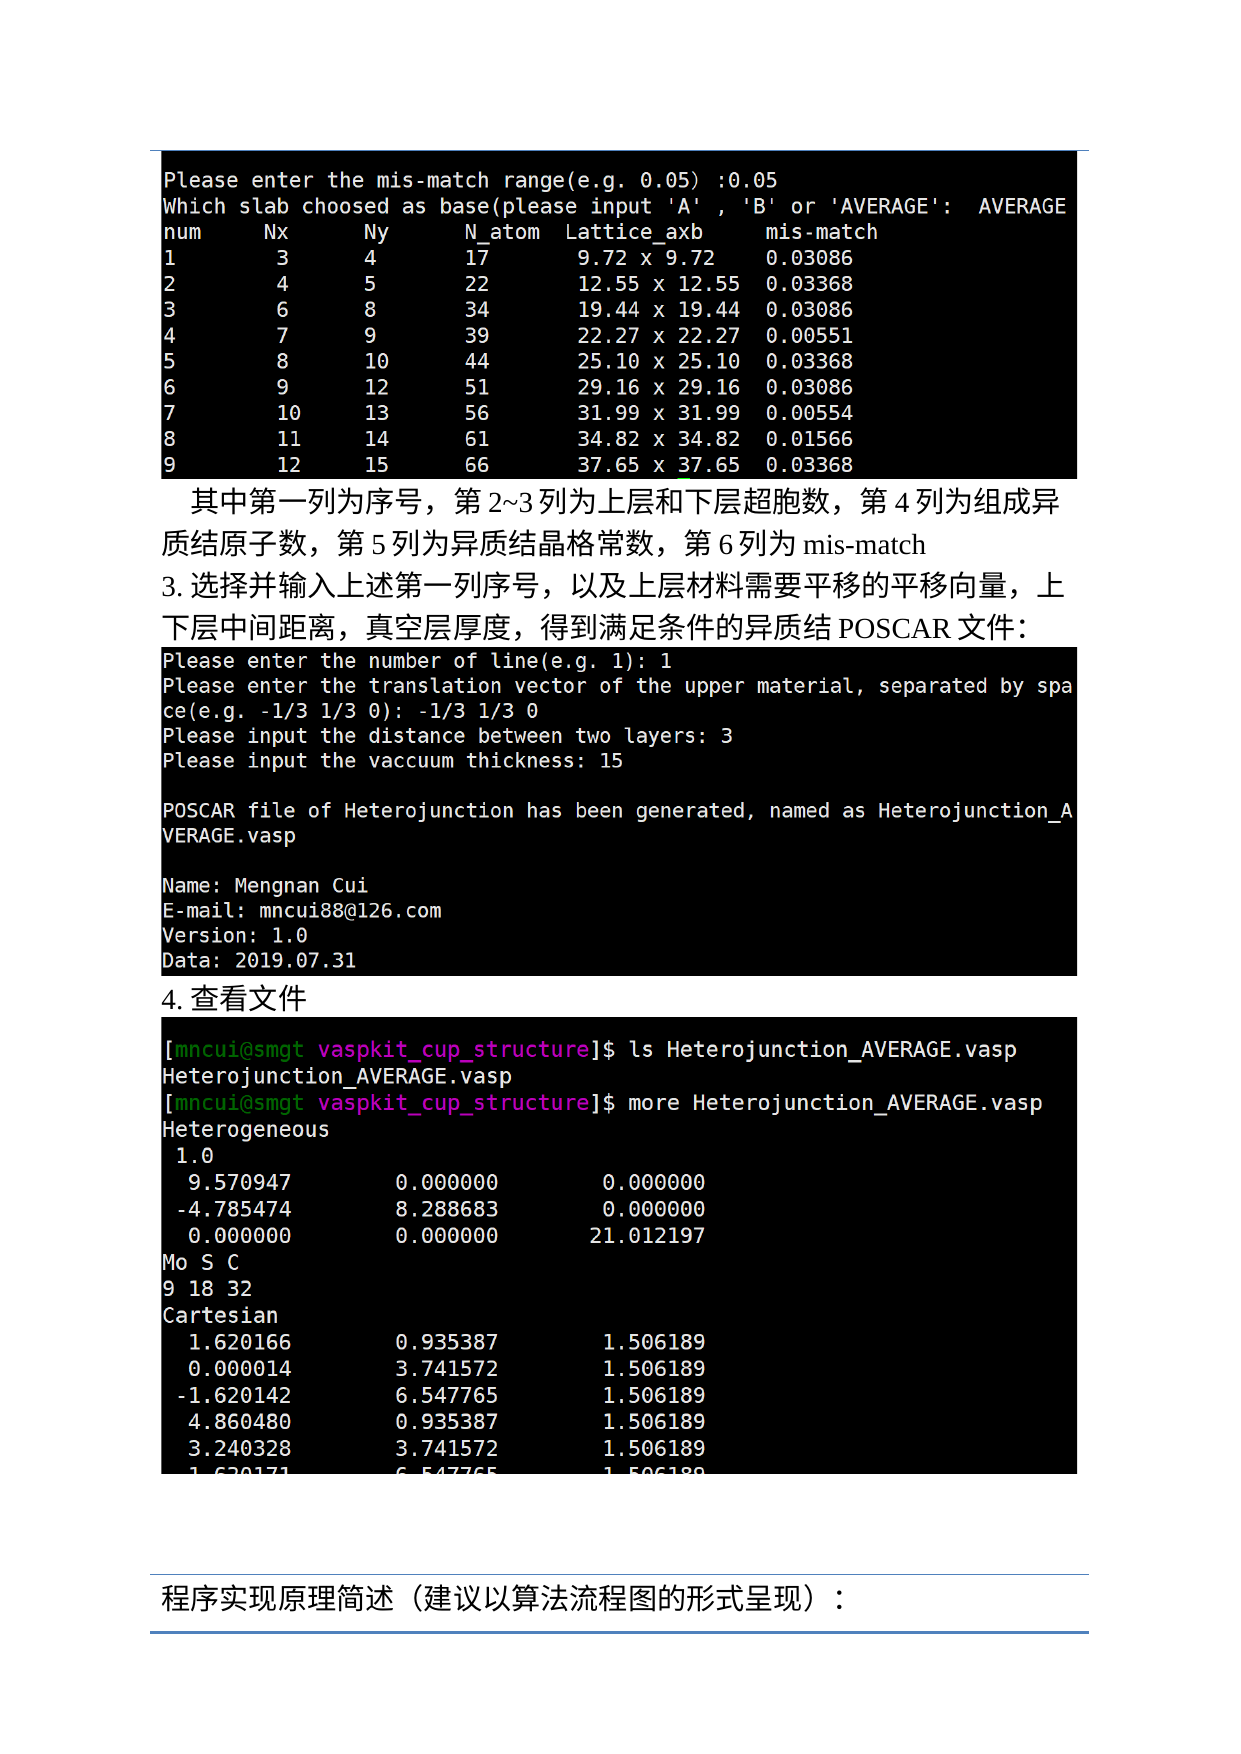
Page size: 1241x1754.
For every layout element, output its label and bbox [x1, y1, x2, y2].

picture [161, 1017, 1078, 1474]
table_cell [150, 151, 1089, 1574]
picture [161, 151, 1078, 479]
table_cell [150, 1575, 1089, 1631]
picture [161, 647, 1078, 976]
